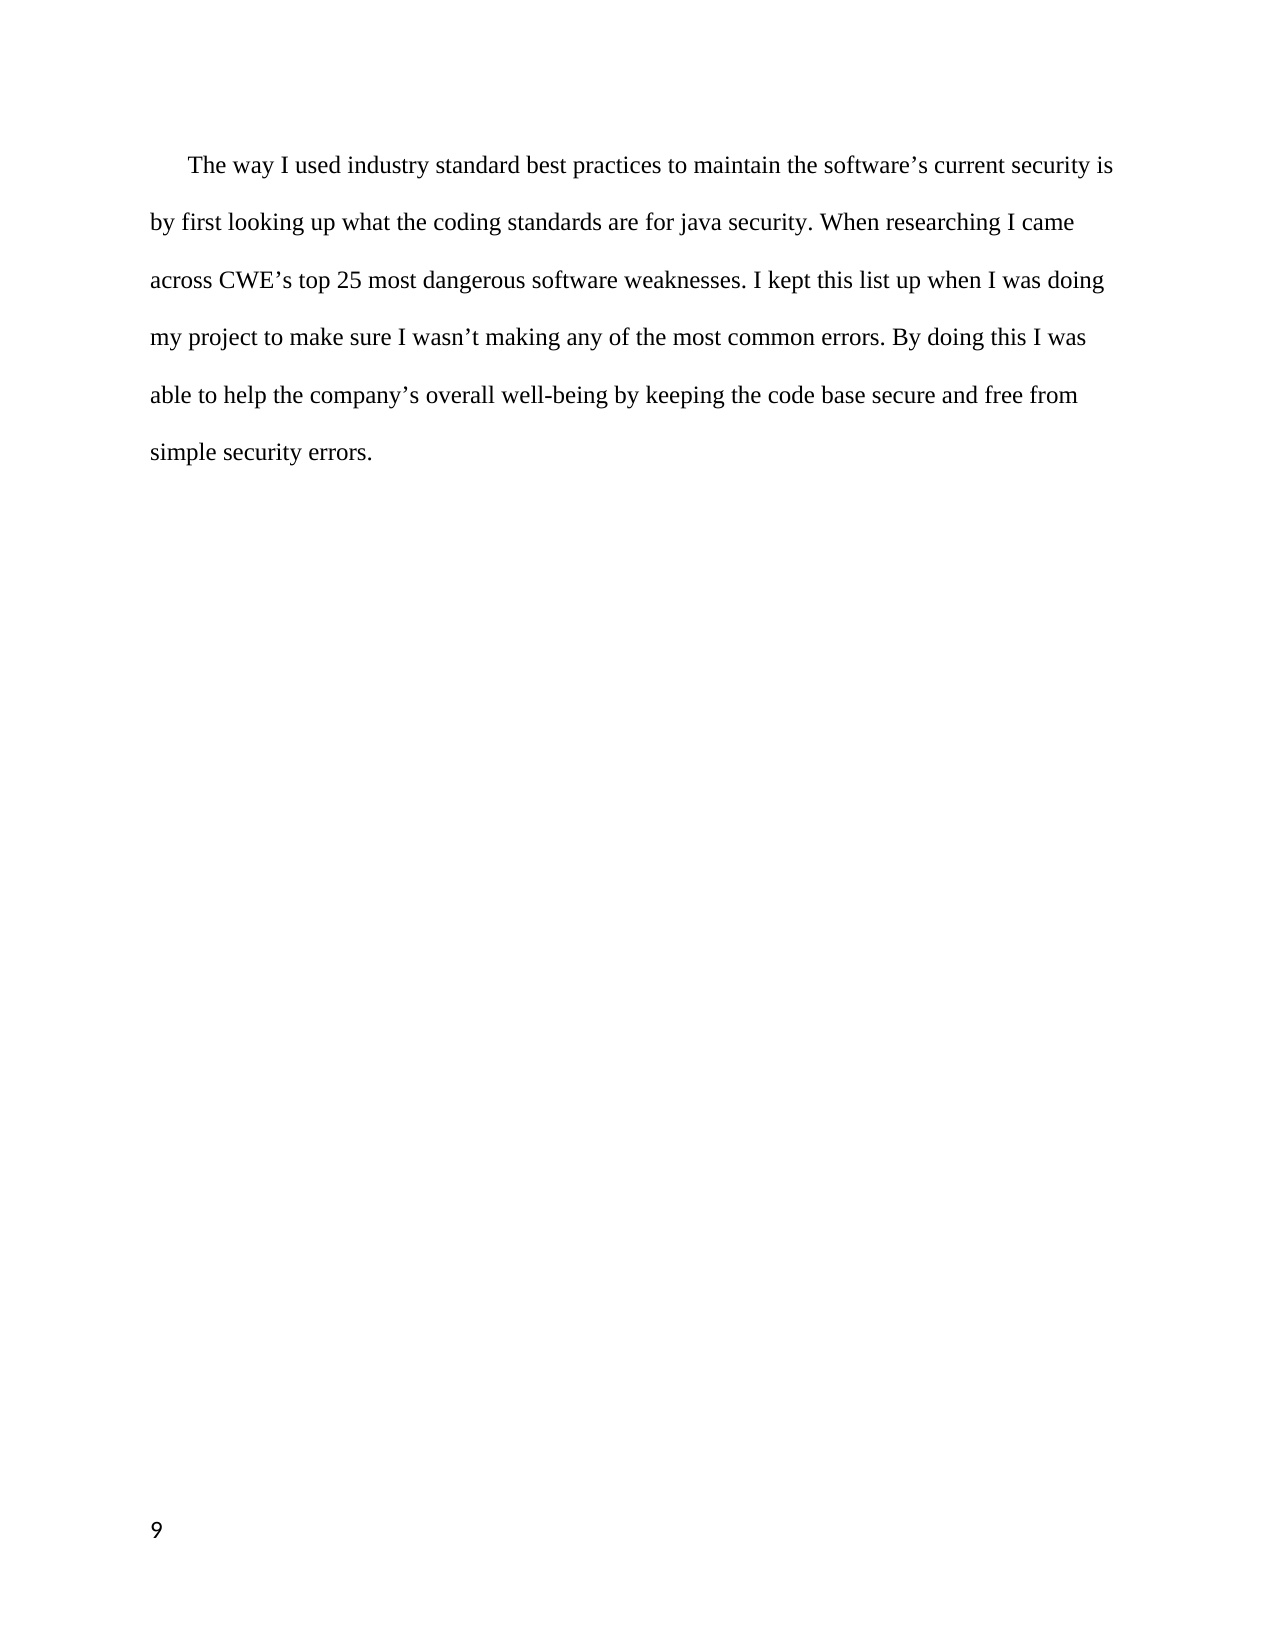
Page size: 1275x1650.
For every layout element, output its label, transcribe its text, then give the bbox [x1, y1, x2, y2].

text The way I used industry standard best practices to maintain the software’s current security is by first looking up what the coding standards are for java security. When researching I came across CWE’s top 25 most dangerous software weaknesses. I kept this list up when I was doing my project to make sure I wasn’t making any of the most common errors. By doing this I was able to help the company’s overall well-being by keeping the code base secure and free from simple security errors. [150, 150, 1125, 466]
